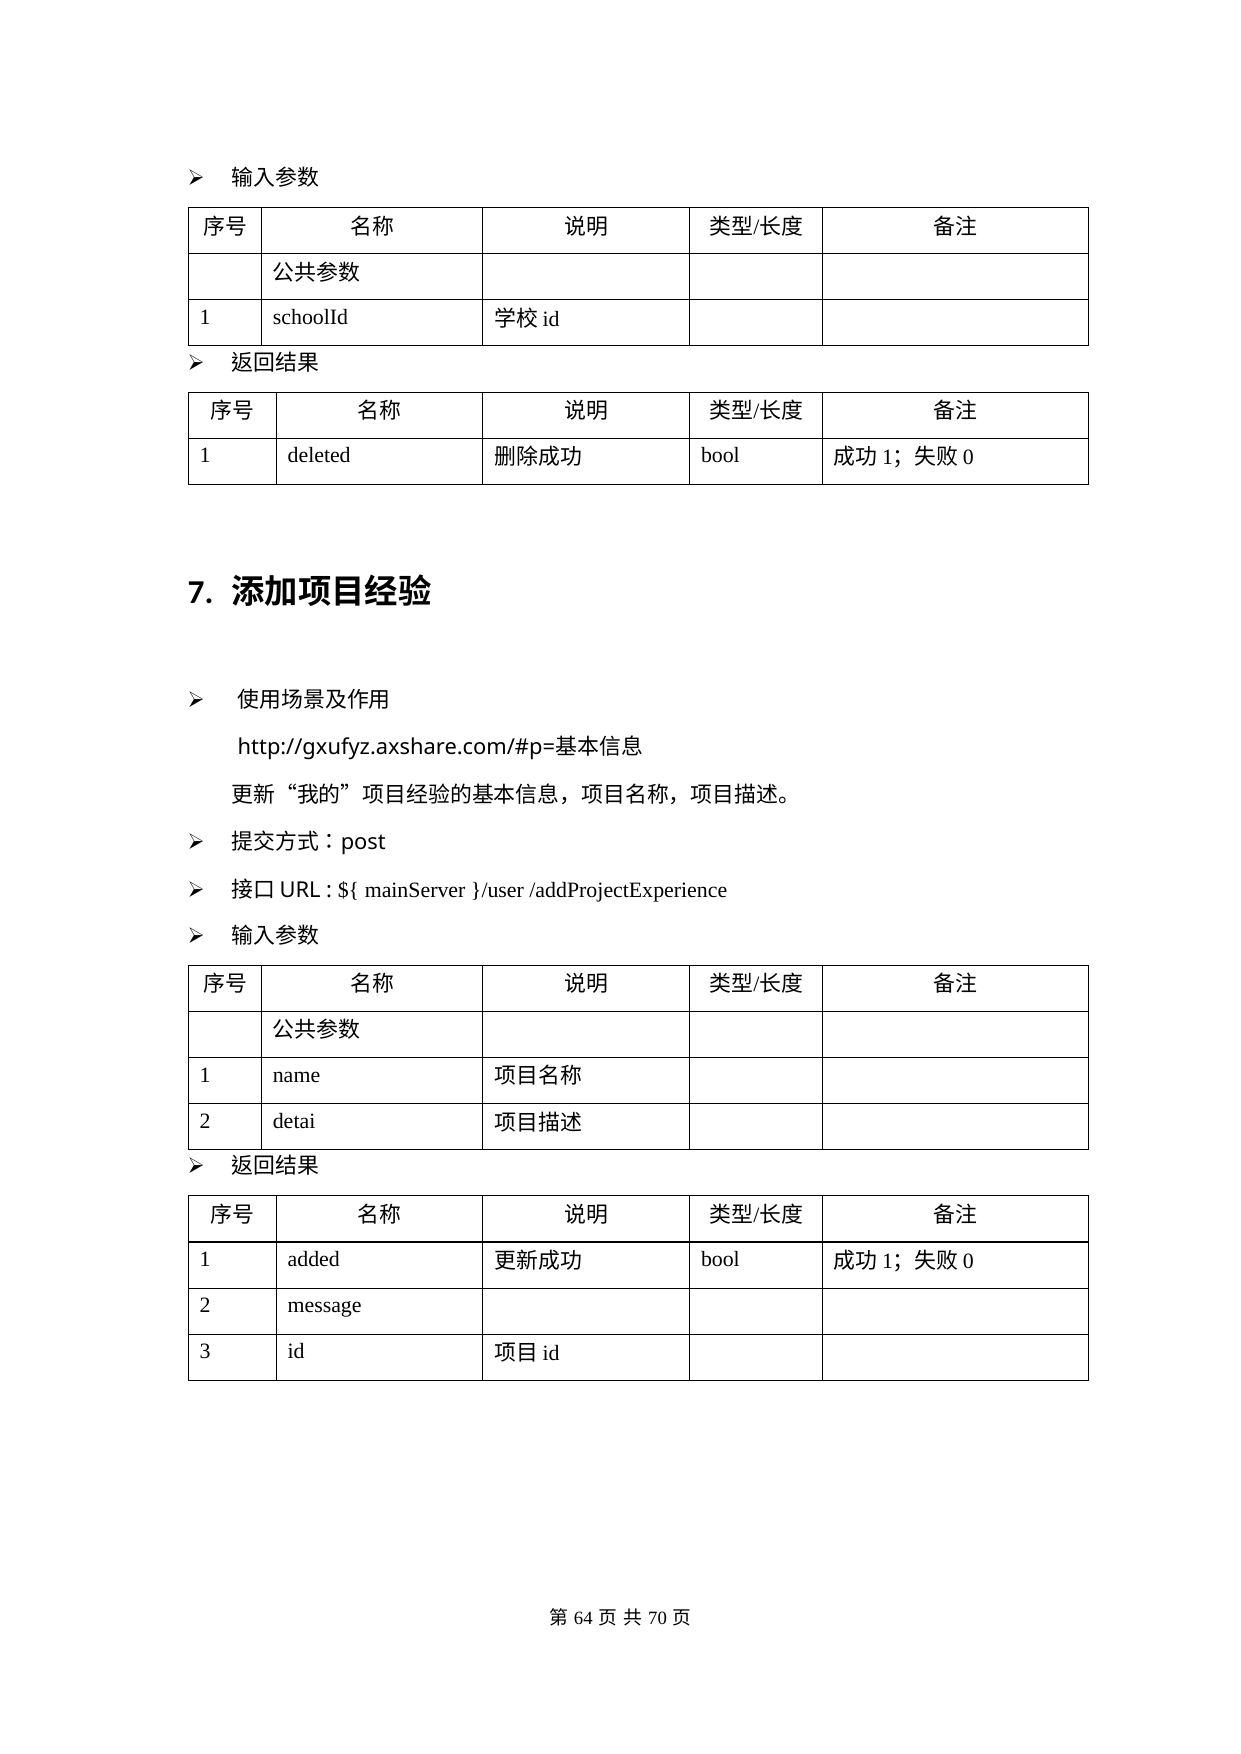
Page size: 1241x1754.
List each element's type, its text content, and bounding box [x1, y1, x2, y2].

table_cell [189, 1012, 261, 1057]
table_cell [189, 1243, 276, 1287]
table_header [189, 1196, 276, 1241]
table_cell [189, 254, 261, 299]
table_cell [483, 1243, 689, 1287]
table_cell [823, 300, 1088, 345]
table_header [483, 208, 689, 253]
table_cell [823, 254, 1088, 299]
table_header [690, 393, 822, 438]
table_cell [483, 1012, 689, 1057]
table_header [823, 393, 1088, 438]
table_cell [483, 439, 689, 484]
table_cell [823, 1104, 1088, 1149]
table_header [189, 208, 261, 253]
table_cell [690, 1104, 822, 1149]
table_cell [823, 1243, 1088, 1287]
list 输入参数 [187, 162, 1053, 194]
text 更新“我的”项目经验的基本信息，项目名称，项目描述。 [187, 777, 1053, 809]
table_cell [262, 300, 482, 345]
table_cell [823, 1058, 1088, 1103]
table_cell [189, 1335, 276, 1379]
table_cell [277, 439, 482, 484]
list 提交方式：post [187, 825, 1053, 857]
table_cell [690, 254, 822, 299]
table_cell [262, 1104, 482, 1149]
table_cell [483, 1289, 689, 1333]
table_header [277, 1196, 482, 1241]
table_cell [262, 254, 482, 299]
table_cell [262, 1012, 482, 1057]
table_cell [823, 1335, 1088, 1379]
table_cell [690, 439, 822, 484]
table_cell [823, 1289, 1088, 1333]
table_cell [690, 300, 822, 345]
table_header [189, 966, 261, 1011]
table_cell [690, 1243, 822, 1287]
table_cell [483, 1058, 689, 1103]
list 接口URL : ${ mainServer }/user /addProjectExperience [187, 872, 1053, 905]
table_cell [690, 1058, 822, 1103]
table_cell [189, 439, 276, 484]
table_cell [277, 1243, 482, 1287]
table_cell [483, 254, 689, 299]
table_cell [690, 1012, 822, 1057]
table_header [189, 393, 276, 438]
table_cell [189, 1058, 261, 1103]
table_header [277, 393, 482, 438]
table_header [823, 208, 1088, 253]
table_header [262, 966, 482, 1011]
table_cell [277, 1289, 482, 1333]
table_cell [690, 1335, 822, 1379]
list 返回结果 [187, 346, 1053, 379]
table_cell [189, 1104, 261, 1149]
list 使用场景及作用 [187, 684, 1053, 717]
text http://gxufyz.axshare.com/#p=基本信息 [237, 729, 1053, 762]
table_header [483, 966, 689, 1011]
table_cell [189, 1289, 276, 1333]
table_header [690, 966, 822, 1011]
list 输入参数 [187, 920, 1053, 952]
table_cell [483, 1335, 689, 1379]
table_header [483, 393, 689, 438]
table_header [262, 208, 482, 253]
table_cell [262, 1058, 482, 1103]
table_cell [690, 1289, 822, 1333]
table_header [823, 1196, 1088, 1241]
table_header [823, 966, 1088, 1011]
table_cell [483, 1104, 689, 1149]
subtitle 添加项目经验 [187, 557, 1053, 622]
list 返回结果 [187, 1150, 1053, 1183]
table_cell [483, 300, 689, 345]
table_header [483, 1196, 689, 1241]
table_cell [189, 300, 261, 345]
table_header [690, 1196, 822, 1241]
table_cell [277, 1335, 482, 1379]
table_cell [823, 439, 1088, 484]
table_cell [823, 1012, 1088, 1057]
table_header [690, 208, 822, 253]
